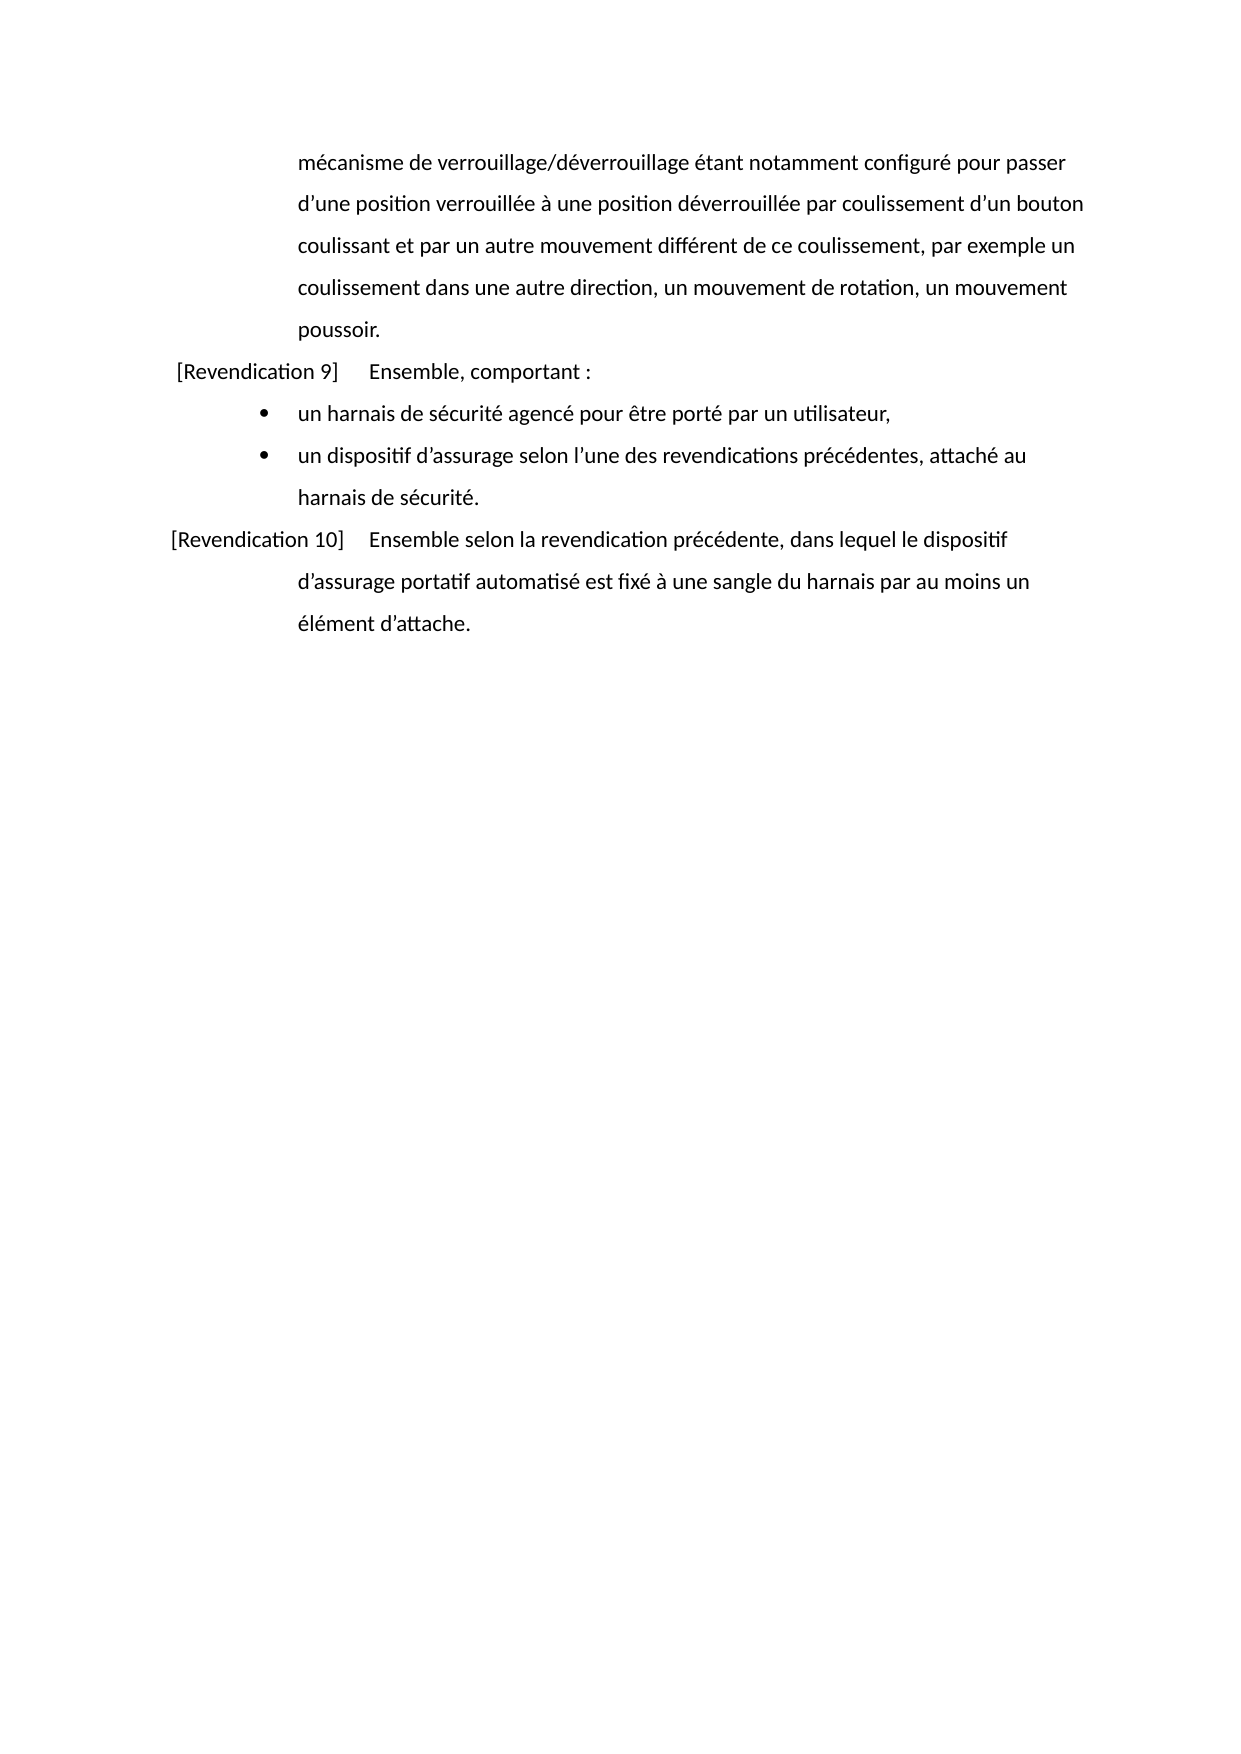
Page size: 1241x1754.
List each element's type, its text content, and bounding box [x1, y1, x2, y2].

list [260, 148, 1093, 343]
list Ensemble, comportant : [260, 357, 1093, 386]
list Ensemble selon la revendication précédente, dans lequel le dispositif d’assurage portatif automatisé est fixé à une sangle du harnais par au moins un élément d’attache. [260, 525, 1093, 637]
list un dispositif d’assurage selon l’une des revendications précédentes, attaché au harnais de sécurité. [260, 441, 1093, 511]
list un harnais de sécurité agencé pour être porté par un utilisateur, [260, 399, 1093, 427]
